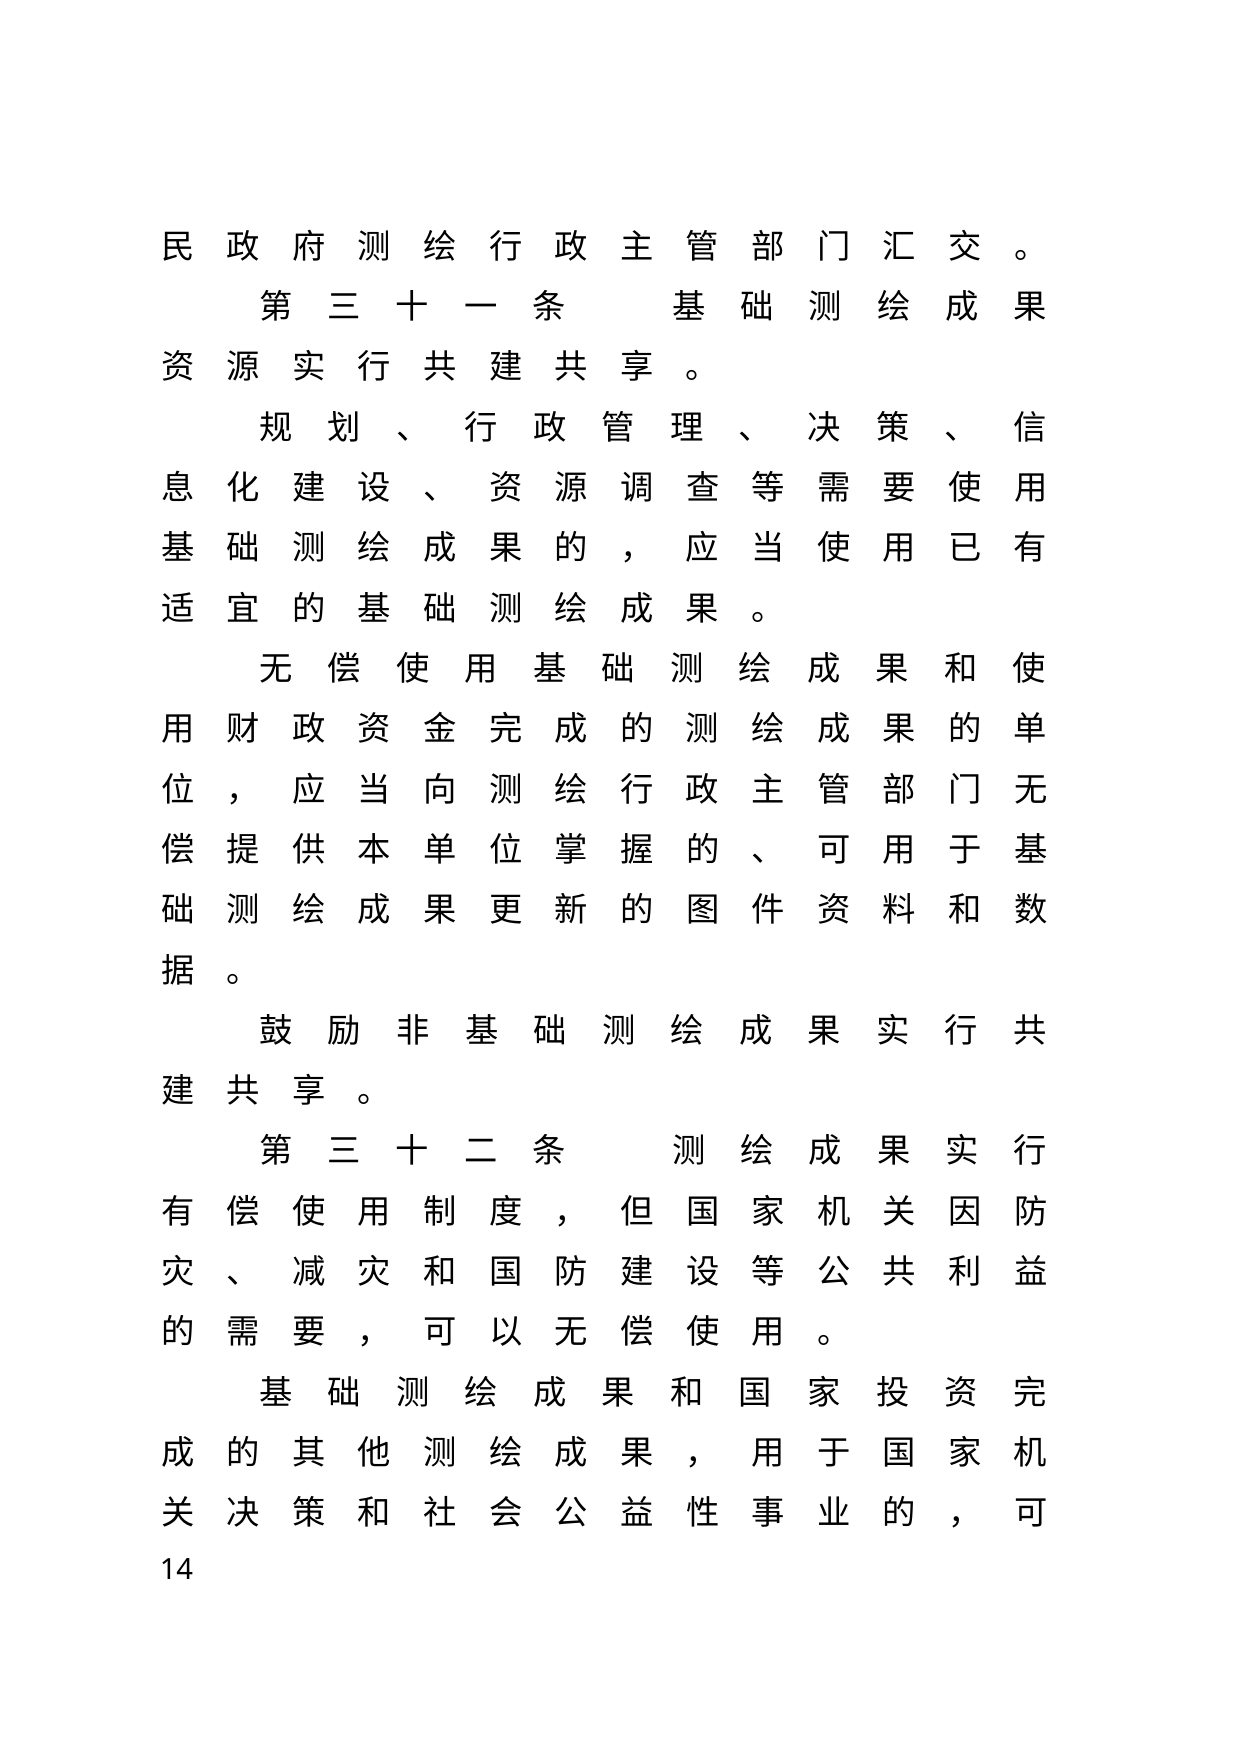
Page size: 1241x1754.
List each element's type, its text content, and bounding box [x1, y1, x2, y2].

text 鼓励非基础测绘成果实行共建共享。 [161, 998, 1079, 1118]
text 规划、行政管理、决策、信息化建设、资源调查等需要使用基础测绘成果的，应当使用已有适宜的基础测绘成果。 [161, 394, 1079, 636]
text 无偿使用基础测绘成果和使用财政资金完成的测绘成果的单位，应当向测绘行政主管部门无偿提供本单位掌握的、可用于基础测绘成果更新的图件资料和数据。 [161, 636, 1079, 998]
text 第三十一条 基础测绘成果资源实行共建共享。 [161, 274, 1079, 394]
text 第三十二条 测绘成果实行有偿使用制度，但国家机关因防灾、减灾和国防建设等公共利益的需要，可以无偿使用。 [161, 1118, 1079, 1359]
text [161, 1359, 1079, 1540]
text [161, 213, 1079, 274]
